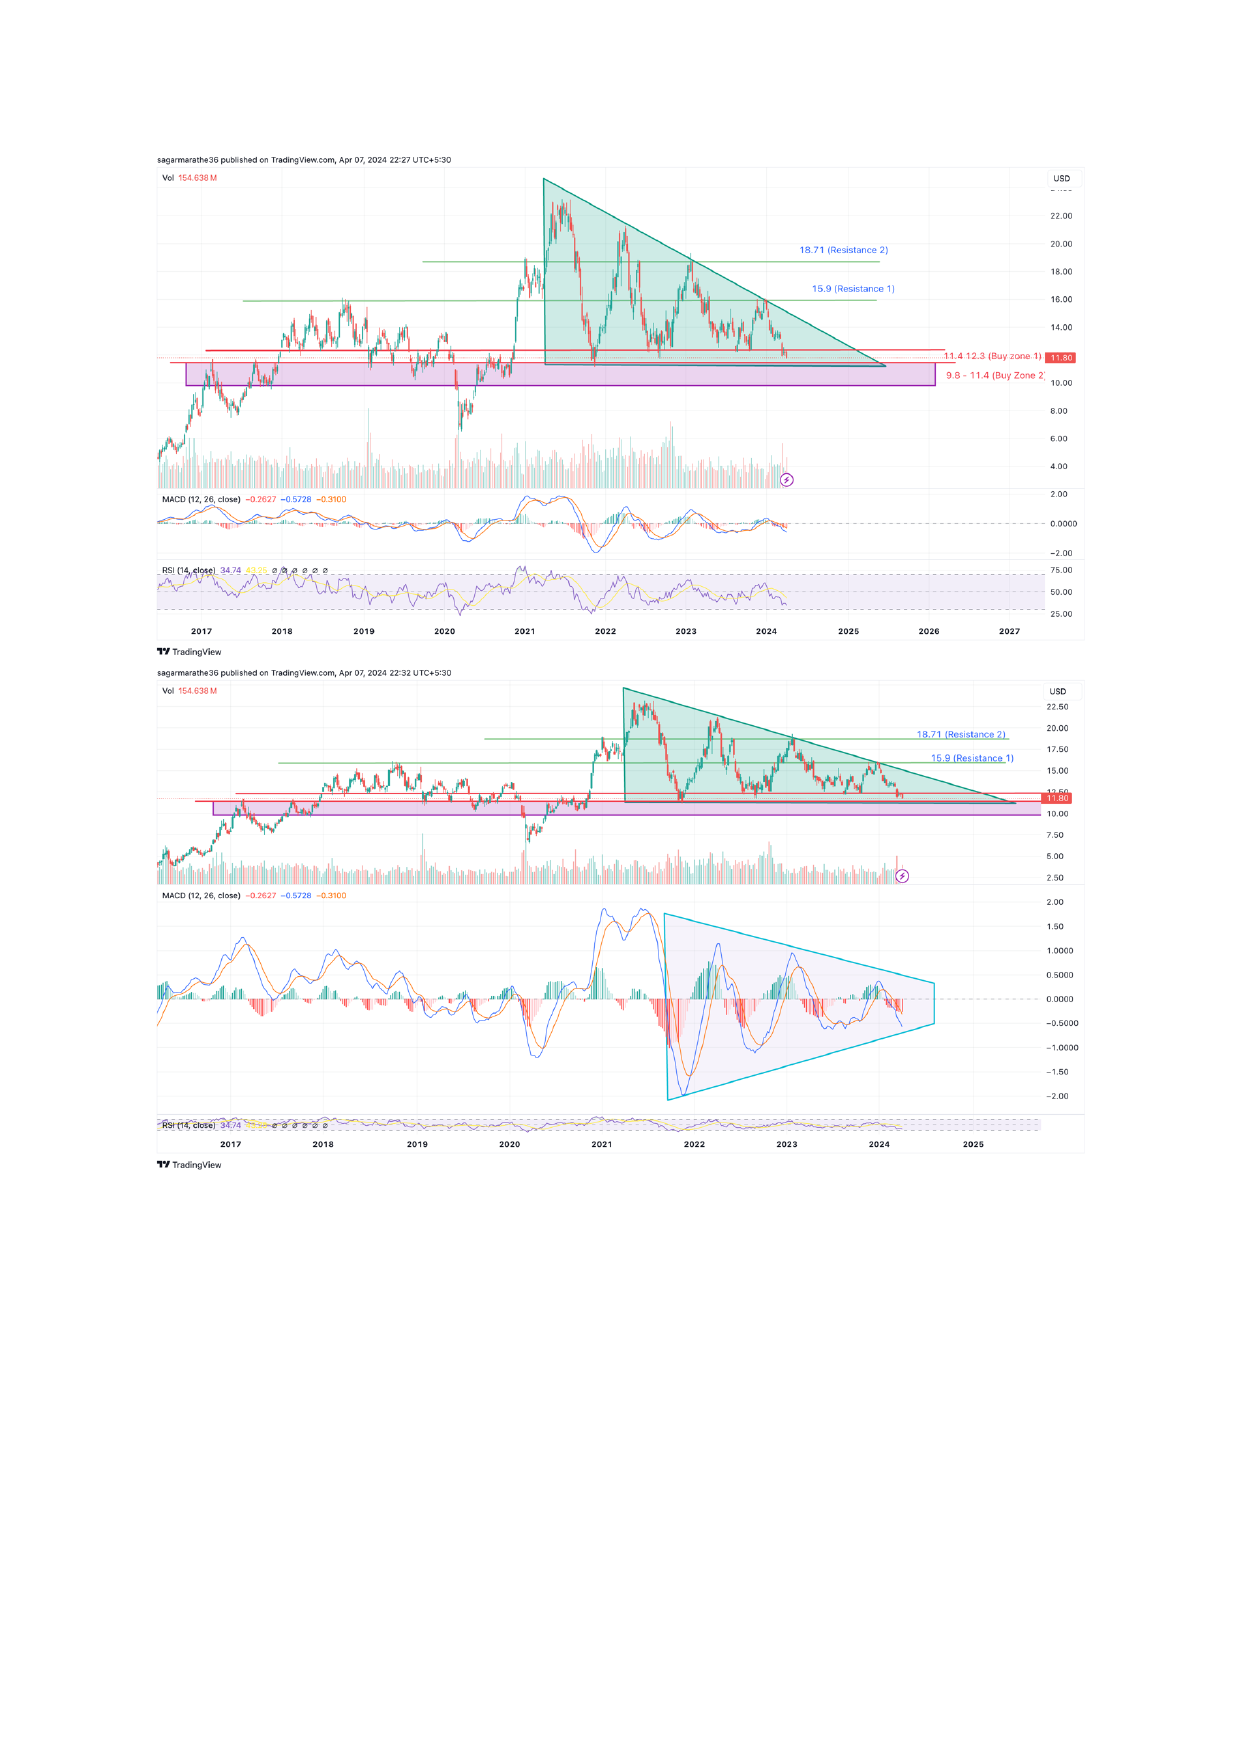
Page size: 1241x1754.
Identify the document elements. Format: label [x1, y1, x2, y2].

picture [150, 150, 1091, 1176]
